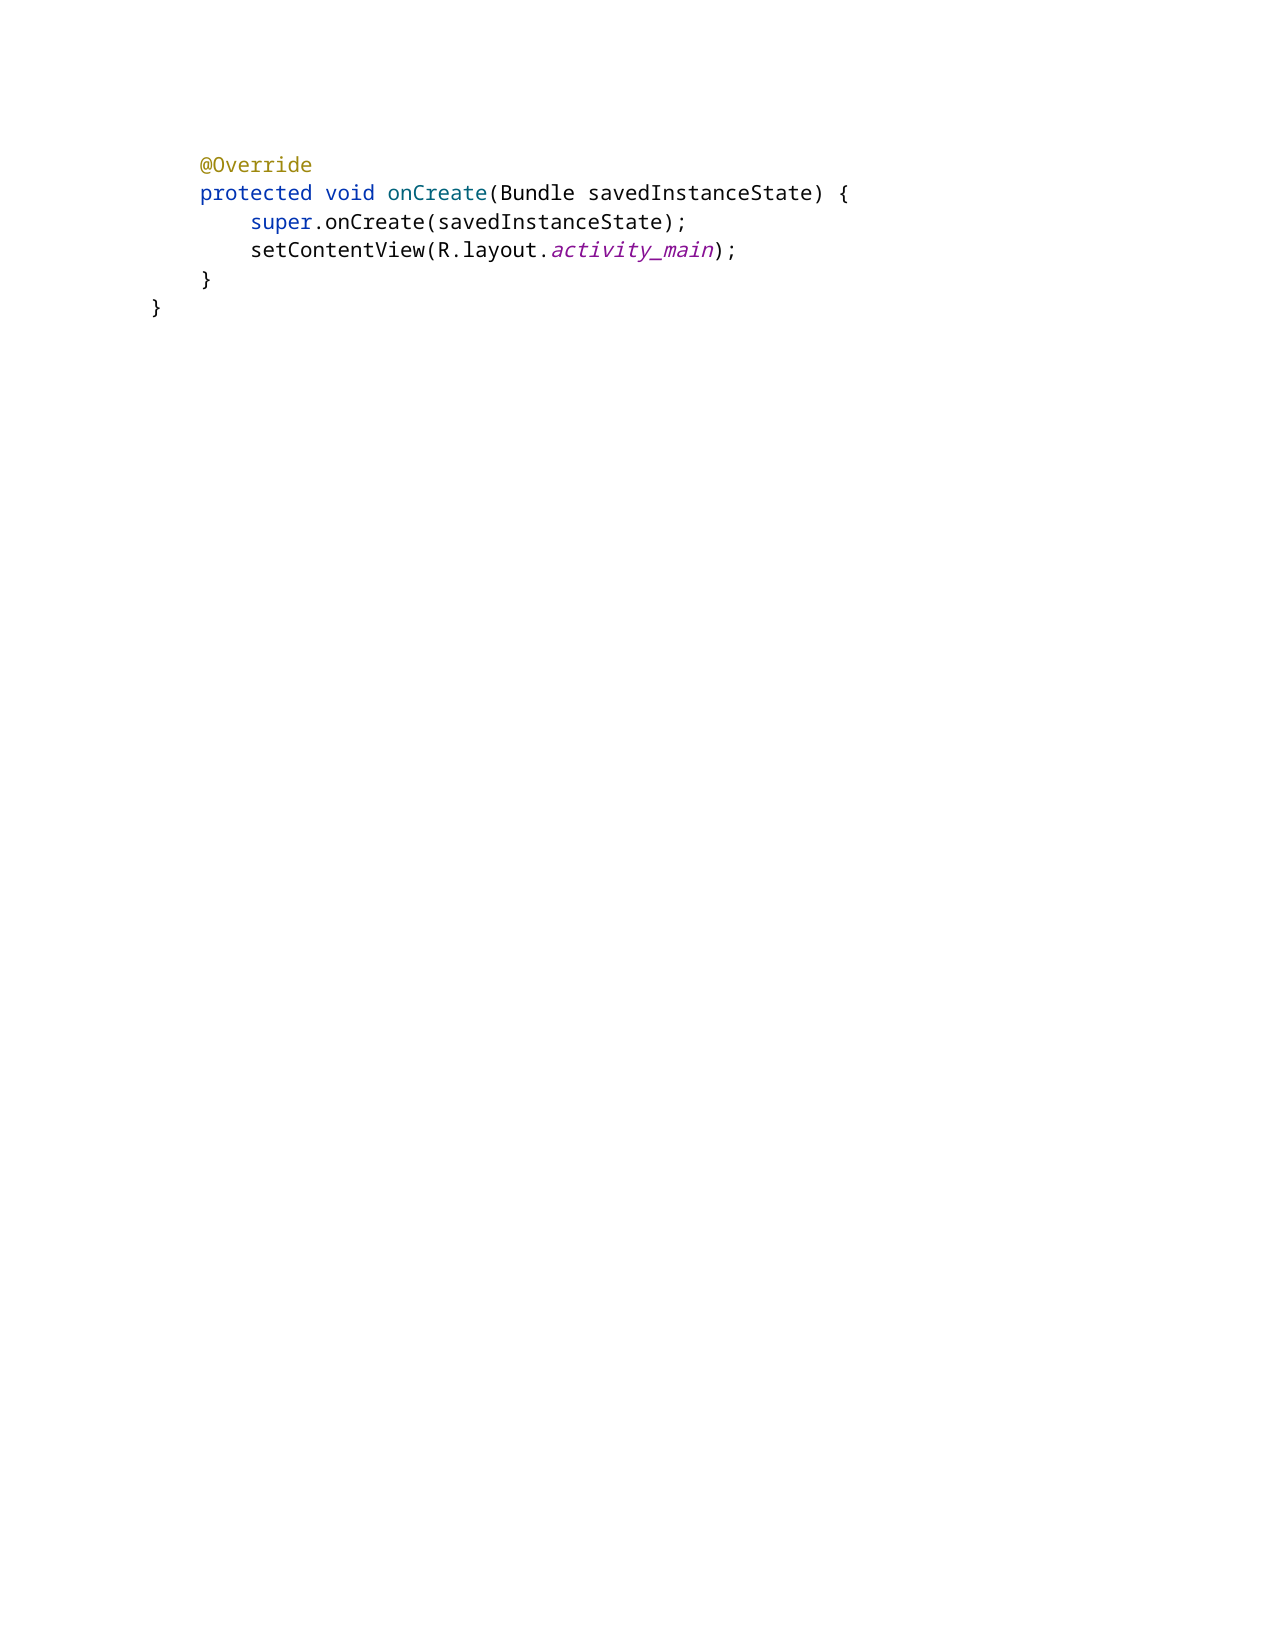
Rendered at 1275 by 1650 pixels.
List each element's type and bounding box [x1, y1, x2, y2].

text [150, 150, 1125, 321]
